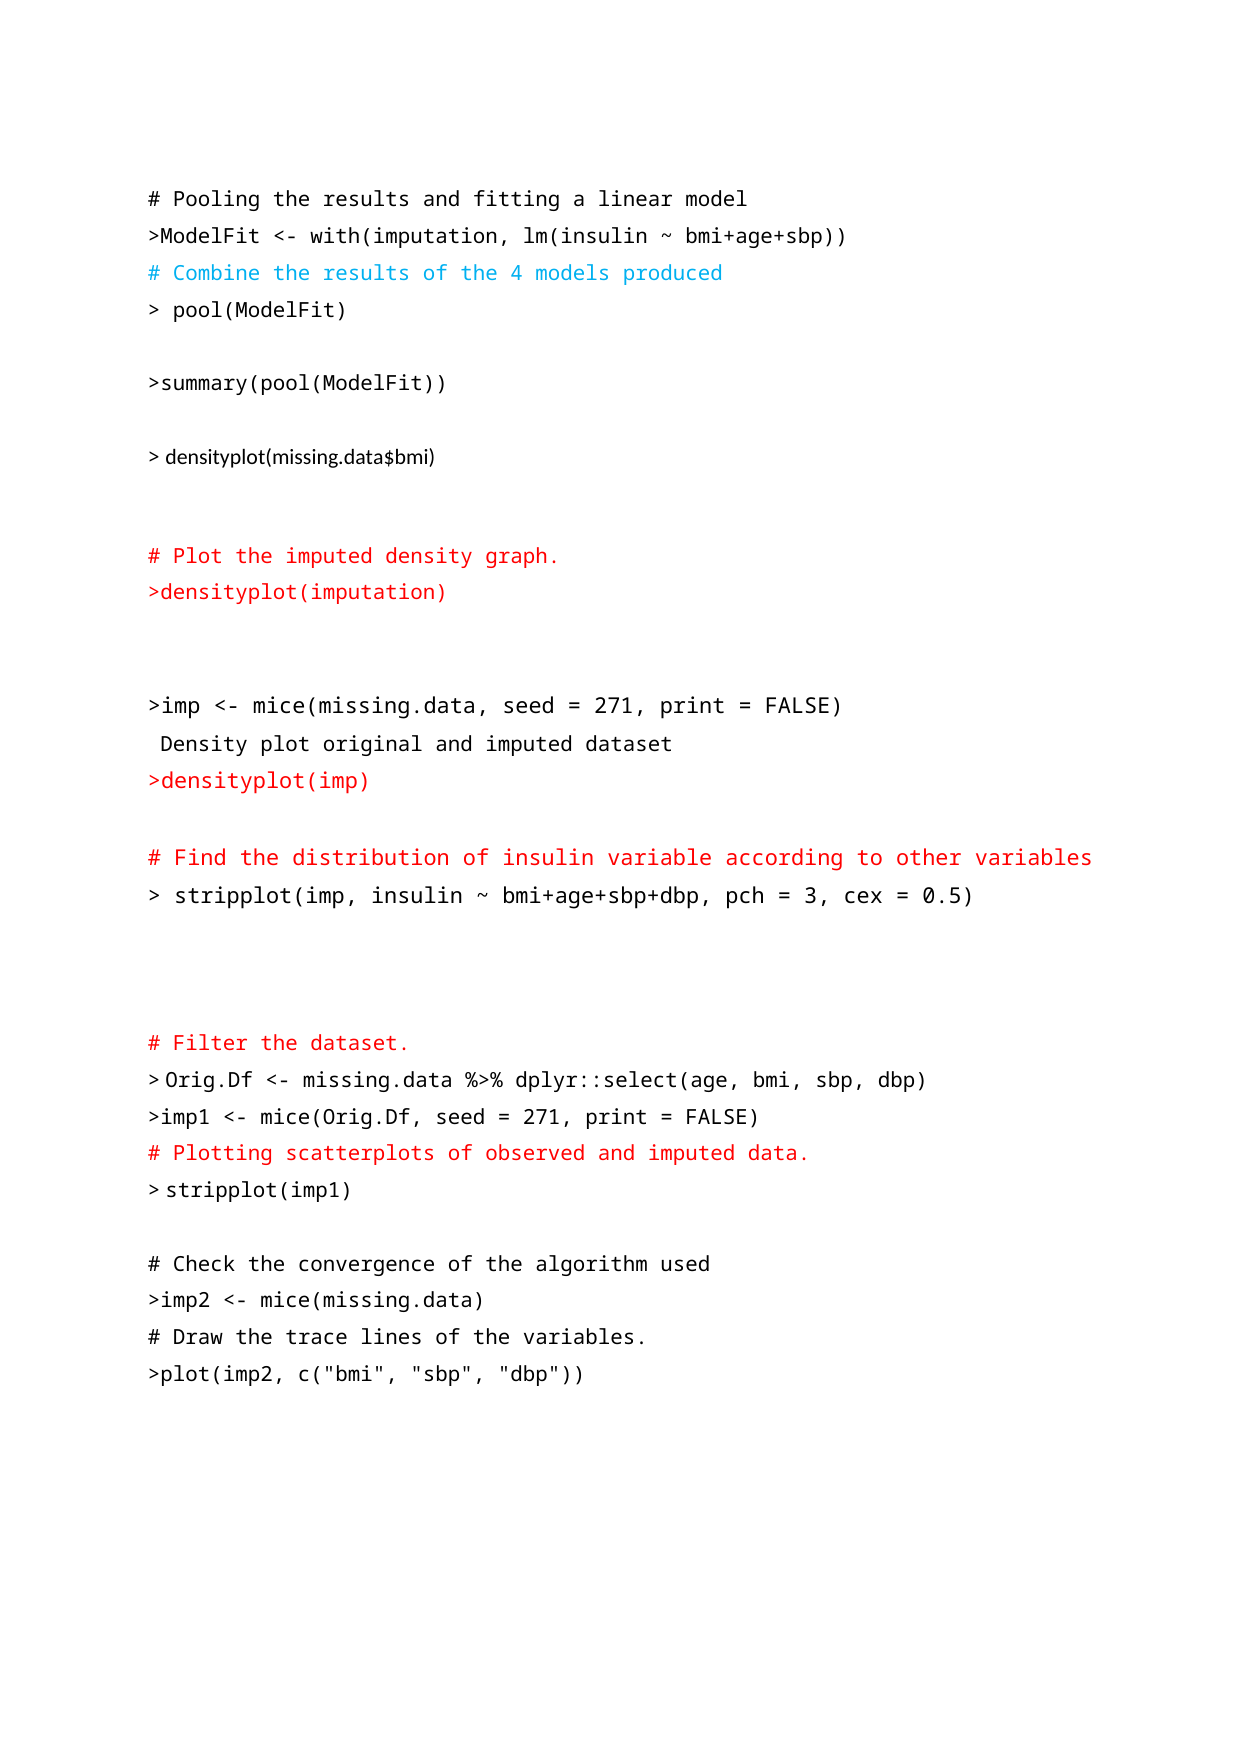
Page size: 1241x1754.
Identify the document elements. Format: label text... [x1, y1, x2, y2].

text # Combine the results of the 4 models produced [148, 258, 1093, 286]
text >plot(imp2, c("bmi", "sbp", "dbp")) [148, 1359, 1093, 1388]
text >densityplot(imputation) [148, 577, 1093, 606]
text >imp2 <- mice(missing.data) [148, 1286, 1093, 1314]
text > Orig.Df <- missing.data %>% dplyr::select(age, bmi, sbp, dbp) [148, 1065, 1093, 1093]
text # Plot the imputed density graph. [148, 541, 1093, 569]
text # Check the convergence of the algorithm used [148, 1249, 1093, 1277]
text >densityplot(imp) [148, 765, 1093, 795]
text # Find the distribution of insulin variable according to other variables [148, 842, 1093, 871]
text >imp1 <- mice(Orig.Df, seed = 271, print = FALSE) [148, 1102, 1093, 1130]
text > stripplot(imp1) [148, 1175, 1093, 1204]
text > densityplot(missing.data$bmi) [148, 442, 1093, 470]
text >imp <- mice(missing.data, seed = 271, print = FALSE) [148, 691, 1093, 720]
text # Draw the trace lines of the variables. [148, 1322, 1093, 1351]
text # Plotting scatterplots of observed and imputed data. [148, 1138, 1093, 1167]
text # Pooling the results and fitting a linear model [148, 184, 1093, 213]
text > stripplot(imp, insulin ~ bmi+age+sbp+dbp, pch = 3, cex = 0.5) [148, 880, 1093, 909]
text >ModelFit <- with(imputation, lm(insulin ~ bmi+age+sbp)) [148, 221, 1093, 249]
text >summary(pool(ModelFit)) [148, 368, 1093, 397]
text # Filter the dataset. [148, 1028, 1093, 1057]
text Density plot original and imputed dataset [148, 729, 1093, 757]
text > pool(ModelFit) [148, 295, 1093, 323]
